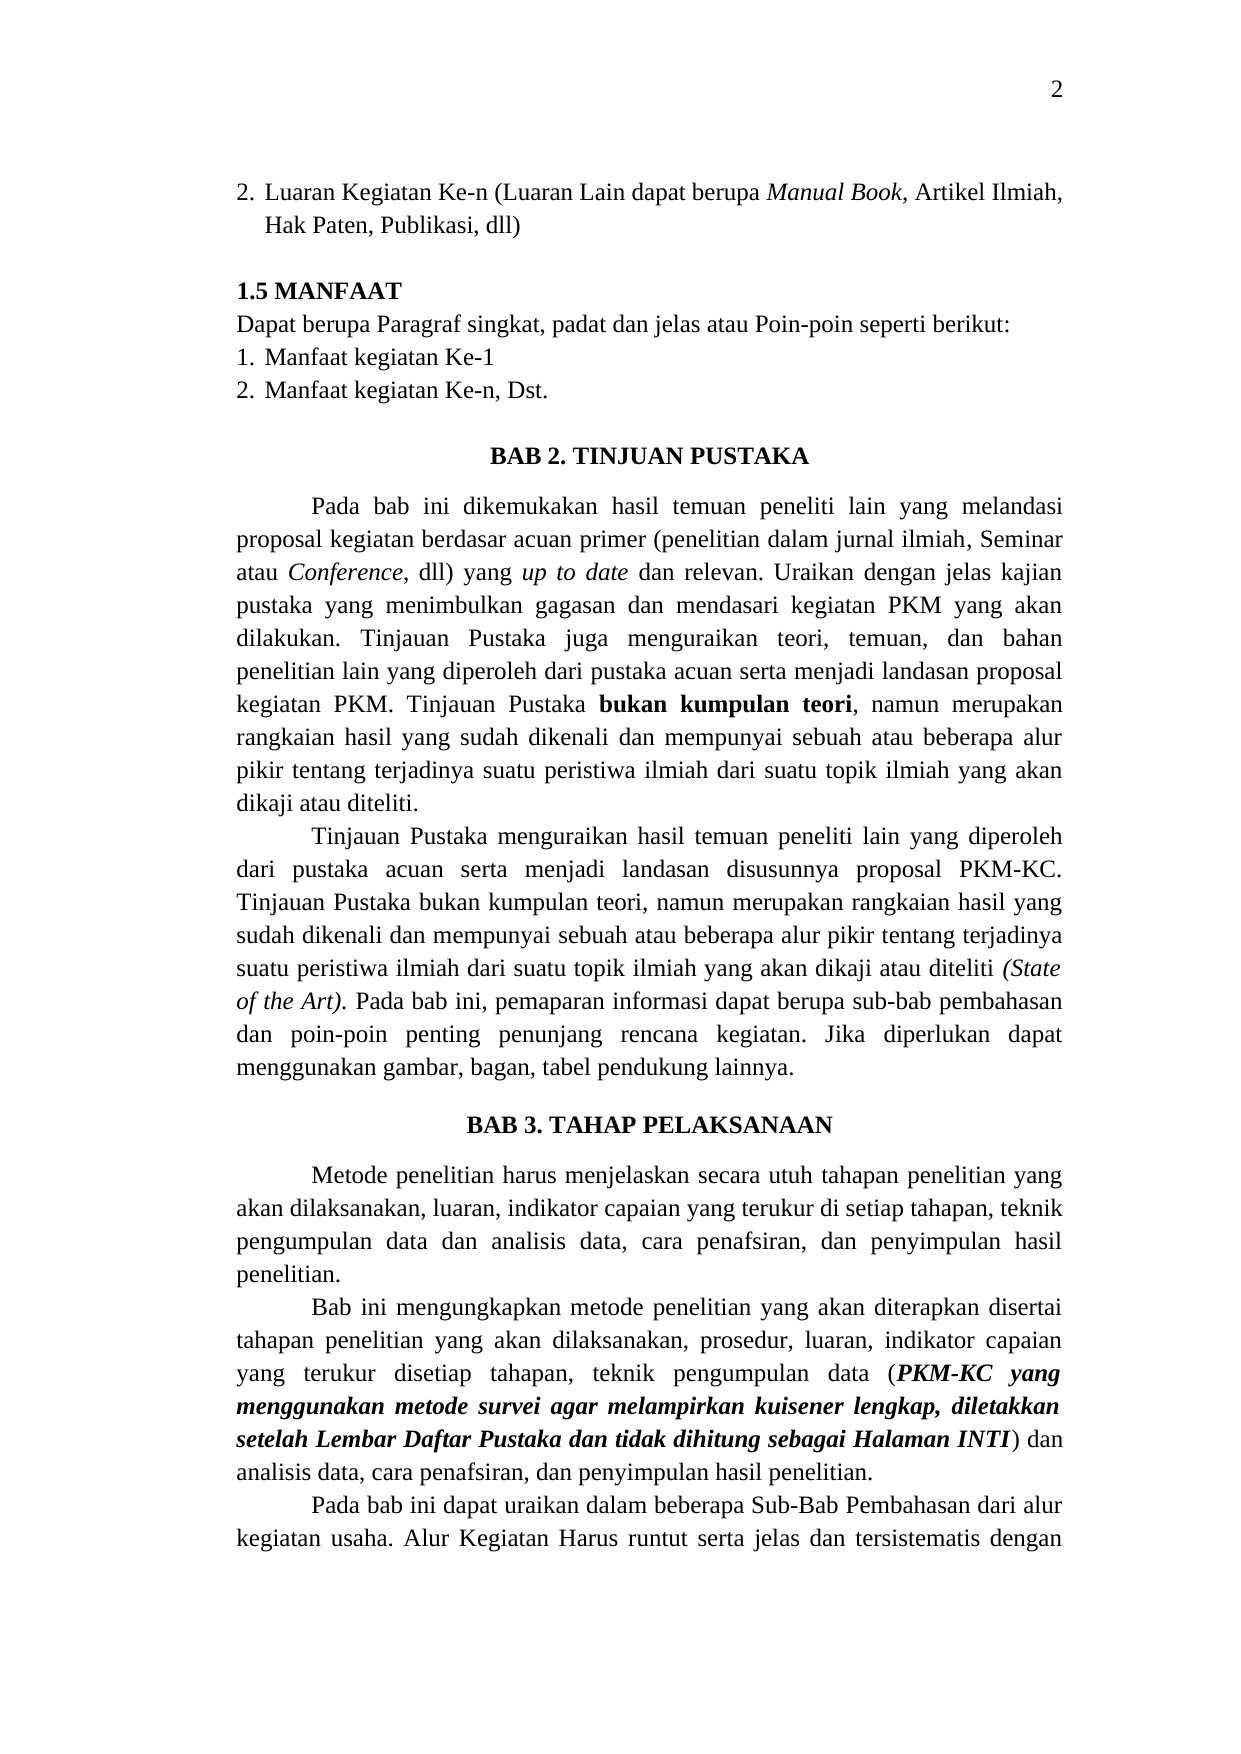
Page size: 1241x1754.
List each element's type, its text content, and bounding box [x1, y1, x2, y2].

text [236, 1490, 1063, 1552]
text Bab ini mengungkapkan metode penelitian yang akan diterapkan disertai tahapan penelitian yang akan dilaksanakan, prosedur, luaran, indikator capaian yang terukur disetiap tahapan, teknik pengumpulan data (PKM-KC yang menggunakan metode survei agar melampirkan kuisener lengkap, diletakkan setelah Lembar Daftar Pustaka dan tidak dihitung sebagai Halaman INTI) dan analisis data, cara penafsiran, dan penyimpulan hasil penelitian. [236, 1292, 1063, 1486]
list Luaran Kegiatan Ke-n (Luaran Lain dapat berupa Manual Book, Artikel Ilmiah, Hak Paten, Publikasi, dll) [236, 177, 1063, 239]
list Dapat berupa Paragraf singkat, padat dan jelas atau Poin-poin seperti berikut: [236, 309, 1063, 338]
list MANFAAT [237, 276, 1063, 305]
text Metode penelitian harus menjelaskan secara utuh tahapan penelitian yang akan dilaksanakan, luaran, indikator capaian yang terukur di setiap tahapan, teknik pengumpulan data dan analisis data, cara penafsiran, dan penyimpulan hasil penelitian. [236, 1160, 1063, 1288]
text Tinjauan Pustaka menguraikan hasil temuan peneliti lain yang diperoleh dari pustaka acuan serta menjadi landasan disusunnya proposal PKM-KC. Tinjauan Pustaka bukan kumpulan teori, namun merupakan rangkaian hasil yang sudah dikenali dan mempunyai sebuah atau beberapa alur pikir tentang terjadinya suatu peristiwa ilmiah dari suatu topik ilmiah yang akan dikaji atau diteliti (State of the Art). Pada bab ini, pemaparan informasi dapat berupa sub-bab pembahasan dan poin-poin penting penunjang rencana kegiatan. Jika diperlukan dapat menggunakan gambar, bagan, tabel pendukung lainnya. [236, 821, 1063, 1081]
list Manfaat kegiatan Ke-1 [236, 342, 1063, 371]
list Manfaat kegiatan Ke-n, Dst. [236, 375, 1063, 404]
text BAB 3. TAHAP PELAKSANAAN [236, 1110, 1063, 1139]
text BAB 2. TINJUAN PUSTAKA [236, 441, 1063, 470]
text Pada bab ini dikemukakan hasil temuan peneliti lain yang melandasi proposal kegiatan berdasar acuan primer (penelitian dalam jurnal ilmiah, Seminar atau Conference, dll) yang up to date dan relevan. Uraikan dengan jelas kajian pustaka yang menimbulkan gagasan dan mendasari kegiatan PKM yang akan dilakukan. Tinjauan Pustaka juga menguraikan teori, temuan, dan bahan penelitian lain yang diperoleh dari pustaka acuan serta menjadi landasan proposal kegiatan PKM. Tinjauan Pustaka bukan kumpulan teori, namun merupakan rangkaian hasil yang sudah dikenali dan mempunyai sebuah atau beberapa alur pikir tentang terjadinya suatu peristiwa ilmiah dari suatu topik ilmiah yang akan dikaji atau diteliti. [236, 491, 1063, 817]
